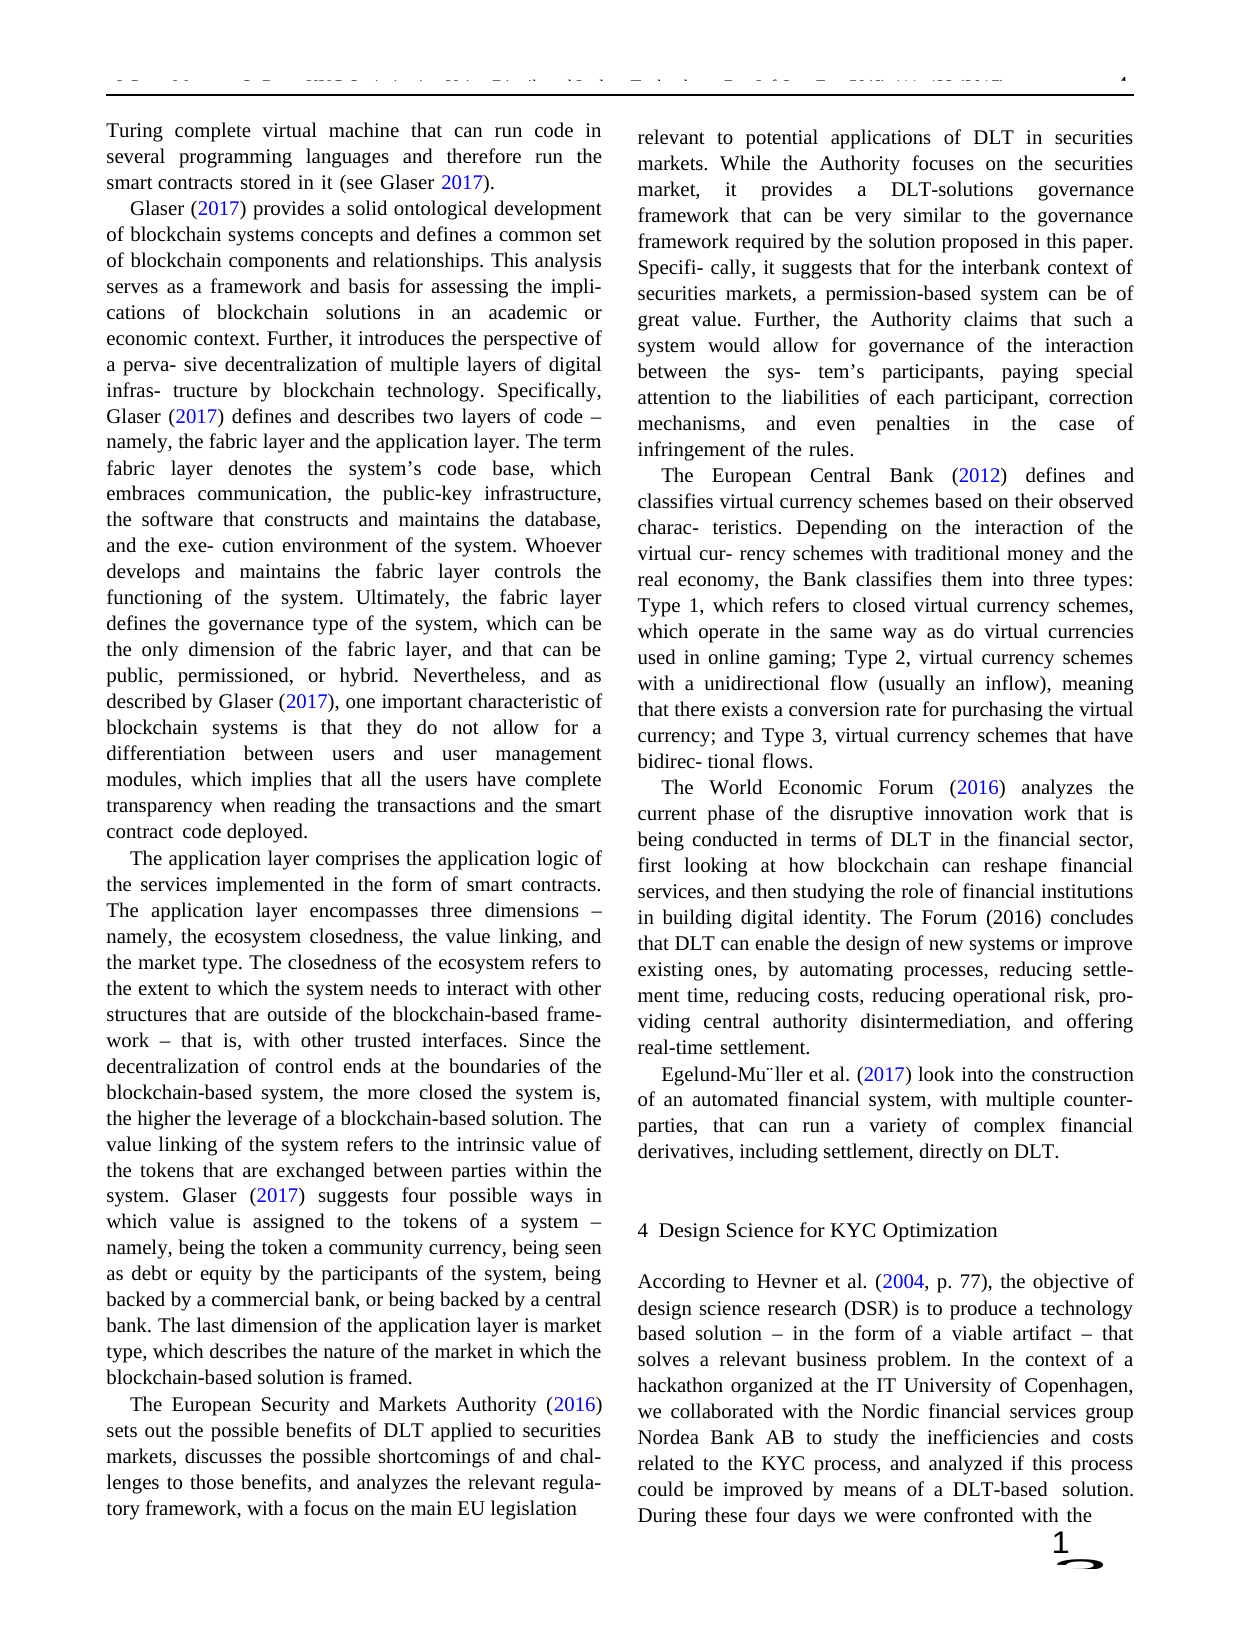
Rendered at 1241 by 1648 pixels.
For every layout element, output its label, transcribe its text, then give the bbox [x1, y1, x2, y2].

text Glaser (2017) provides a solid ontological development of blockchain systems concepts and defines a common set of blockchain components and relationships. This analysis serves as a framework and basis for assessing the impli- cations of blockchain solutions in an academic or economic context. Further, it introduces the perspective of a perva- sive decentralization of multiple layers of digital infras- tructure by blockchain technology. Specifically, Glaser (2017) defines and describes two layers of code – namely, the fabric layer and the application layer. The term fabric layer denotes the system’s code base, which embraces communication, the public-key infrastructure, the software that constructs and maintains the database, and the exe- cution environment of the system. Whoever develops and maintains the fabric layer controls the functioning of the system. Ultimately, the fabric layer defines the governance type of the system, which can be the only dimension of the fabric layer, and that can be public, permissioned, or hybrid. Nevertheless, and as described by Glaser (2017), one important characteristic of blockchain systems is that they do not allow for a differentiation between users and user management modules, which implies that all the users have complete transparency when reading the transactions and the smart contract code deployed. [106, 196, 602, 843]
text Turing complete virtual machine that can run code in several programming languages and therefore run the smart contracts stored in it (see Glaser 2017). [106, 118, 602, 194]
text The European Security and Markets Authority (2016) sets out the possible benefits of DLT applied to securities markets, discusses the possible shortcomings of and chal- lenges to those benefits, and analyzes the relevant regula- tory framework, with a focus on the main EU legislation [106, 1392, 602, 1520]
list Design Science for KYC Optimization [637, 1217, 1146, 1242]
text According to Hevner et al. (2004, p. 77), the objective of design science research (DSR) is to produce a technology based solution – in the form of a viable artifact – that solves a relevant business problem. In the context of a hackathon organized at the IT University of Copenhagen, we collaborated with the Nordic financial services group Nordea Bank AB to study the inefficiencies and costs related to the KYC process, and analyzed if this process could be improved by means of a DLT-based solution. During these four days we were confronted with the [637, 1269, 1134, 1527]
text The application layer comprises the application logic of the services implemented in the form of smart contracts. The application layer encompasses three dimensions – namely, the ecosystem closedness, the value linking, and the market type. The closedness of the ecosystem refers to the extent to which the system needs to interact with other structures that are outside of the blockchain-based frame- work – that is, with other trusted interfaces. Since the decentralization of control ends at the boundaries of the blockchain-based system, the more closed the system is, the higher the leverage of a blockchain-based solution. The value linking of the system refers to the intrinsic value of the tokens that are exchanged between parties within the system. Glaser (2017) suggests four possible ways in which value is assigned to the tokens of a system – namely, being the token a community currency, being seen as debt or equity by the participants of the system, being backed by a commercial bank, or being backed by a central bank. The last dimension of the application layer is market type, which describes the nature of the market in which the blockchain-based solution is framed. [106, 846, 602, 1389]
text relevant to potential applications of DLT in securities markets. While the Authority focuses on the securities market, it provides a DLT-solutions governance framework that can be very similar to the governance framework required by the solution proposed in this paper. Specifi- cally, it suggests that for the interbank context of securities markets, a permission-based system can be of great value. Further, the Authority claims that such a system would allow for governance of the interaction between the sys- tem’s participants, paying special attention to the liabilities of each participant, correction mechanisms, and even penalties in the case of infringement of the rules. [637, 125, 1134, 461]
text Egelund-Mu¨ller et al. (2017) look into the construction of an automated financial system, with multiple counter- parties, that can run a variety of complex financial derivatives, including settlement, directly on DLT. [637, 1061, 1134, 1163]
text The European Central Bank (2012) defines and classifies virtual currency schemes based on their observed charac- teristics. Depending on the interaction of the virtual cur- rency schemes with traditional money and the real economy, the Bank classifies them into three types: Type 1, which refers to closed virtual currency schemes, which operate in the same way as do virtual currencies used in online gaming; Type 2, virtual currency schemes with a unidirectional flow (usually an inflow), meaning that there exists a conversion rate for purchasing the virtual currency; and Type 3, virtual currency schemes that have bidirec- tional flows. [637, 463, 1134, 773]
text The World Economic Forum (2016) analyzes the current phase of the disruptive innovation work that is being conducted in terms of DLT in the financial sector, first looking at how blockchain can reshape financial services, and then studying the role of financial institutions in building digital identity. The Forum (2016) concludes that DLT can enable the design of new systems or improve existing ones, by automating processes, reducing settle- ment time, reducing costs, reducing operational risk, pro- viding central authority disintermediation, and offering real-time settlement. [637, 775, 1134, 1059]
